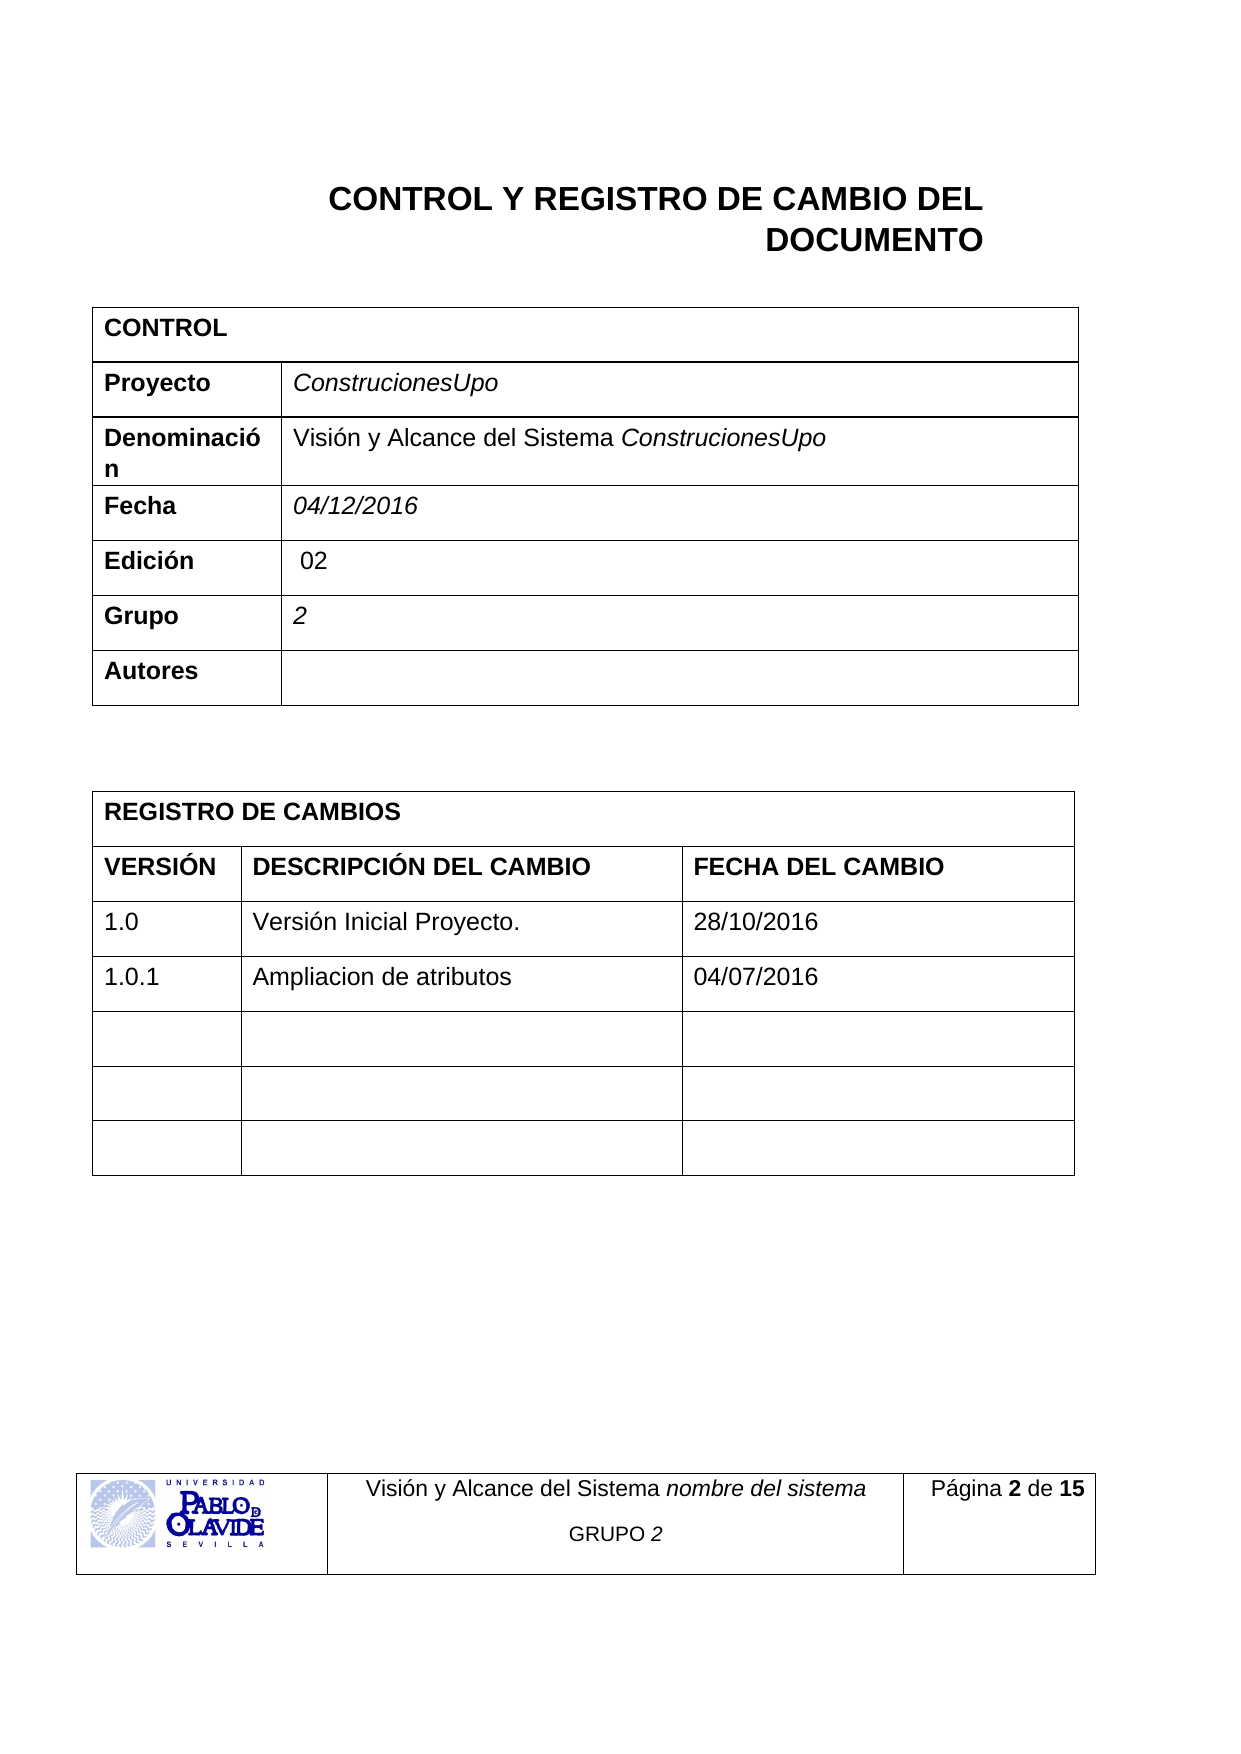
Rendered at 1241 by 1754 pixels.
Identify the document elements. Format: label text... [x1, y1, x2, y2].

table_cell ConstrucionesUpo [282, 363, 1078, 416]
table_cell FECHA DEL CAMBIO [683, 847, 1074, 901]
table_cell Fecha [93, 486, 281, 540]
table_cell Autores [93, 651, 281, 704]
table_cell DESCRIPCIÓN DEL CAMBIO [242, 847, 682, 901]
table_cell Edición [93, 541, 281, 595]
table_cell 04/07/2016 [683, 957, 1074, 1011]
table_cell [93, 1067, 241, 1120]
table_cell 02 [282, 541, 1078, 595]
table_cell [242, 1121, 682, 1175]
table_cell [93, 1012, 241, 1066]
table_cell [683, 1012, 1074, 1066]
table_header REGISTRO DE CAMBIOS [93, 792, 682, 846]
table_cell Versión Inicial Proyecto. [242, 902, 682, 956]
table_cell Visión y Alcance del Sistema ConstrucionesUpo [282, 418, 1078, 485]
table_header [282, 308, 1078, 361]
table_cell [93, 1121, 241, 1175]
subtitle CONTROL Y REGISTRO DE CAMBIO DEL DOCUMENTO [103, 178, 984, 258]
table_cell Ampliacion de atributos [242, 957, 682, 1011]
table_header [682, 792, 1074, 846]
table_cell 1.0 [93, 902, 241, 956]
table_cell 04/12/2016 [282, 486, 1078, 540]
table_cell Grupo [93, 596, 281, 649]
picture [90, 1477, 265, 1550]
table_cell [683, 1121, 1074, 1175]
table_cell [242, 1012, 682, 1066]
table_cell [683, 1067, 1074, 1120]
table_cell [282, 651, 1078, 704]
table_cell 2 [282, 596, 1078, 649]
table_cell Denominación [93, 418, 281, 485]
table_cell VERSIÓN [93, 847, 241, 901]
table_cell [242, 1067, 682, 1120]
table_header CONTROL [93, 308, 282, 361]
table_cell 28/10/2016 [683, 902, 1074, 956]
table_cell 1.0.1 [93, 957, 241, 1011]
table_cell Proyecto [93, 363, 281, 416]
